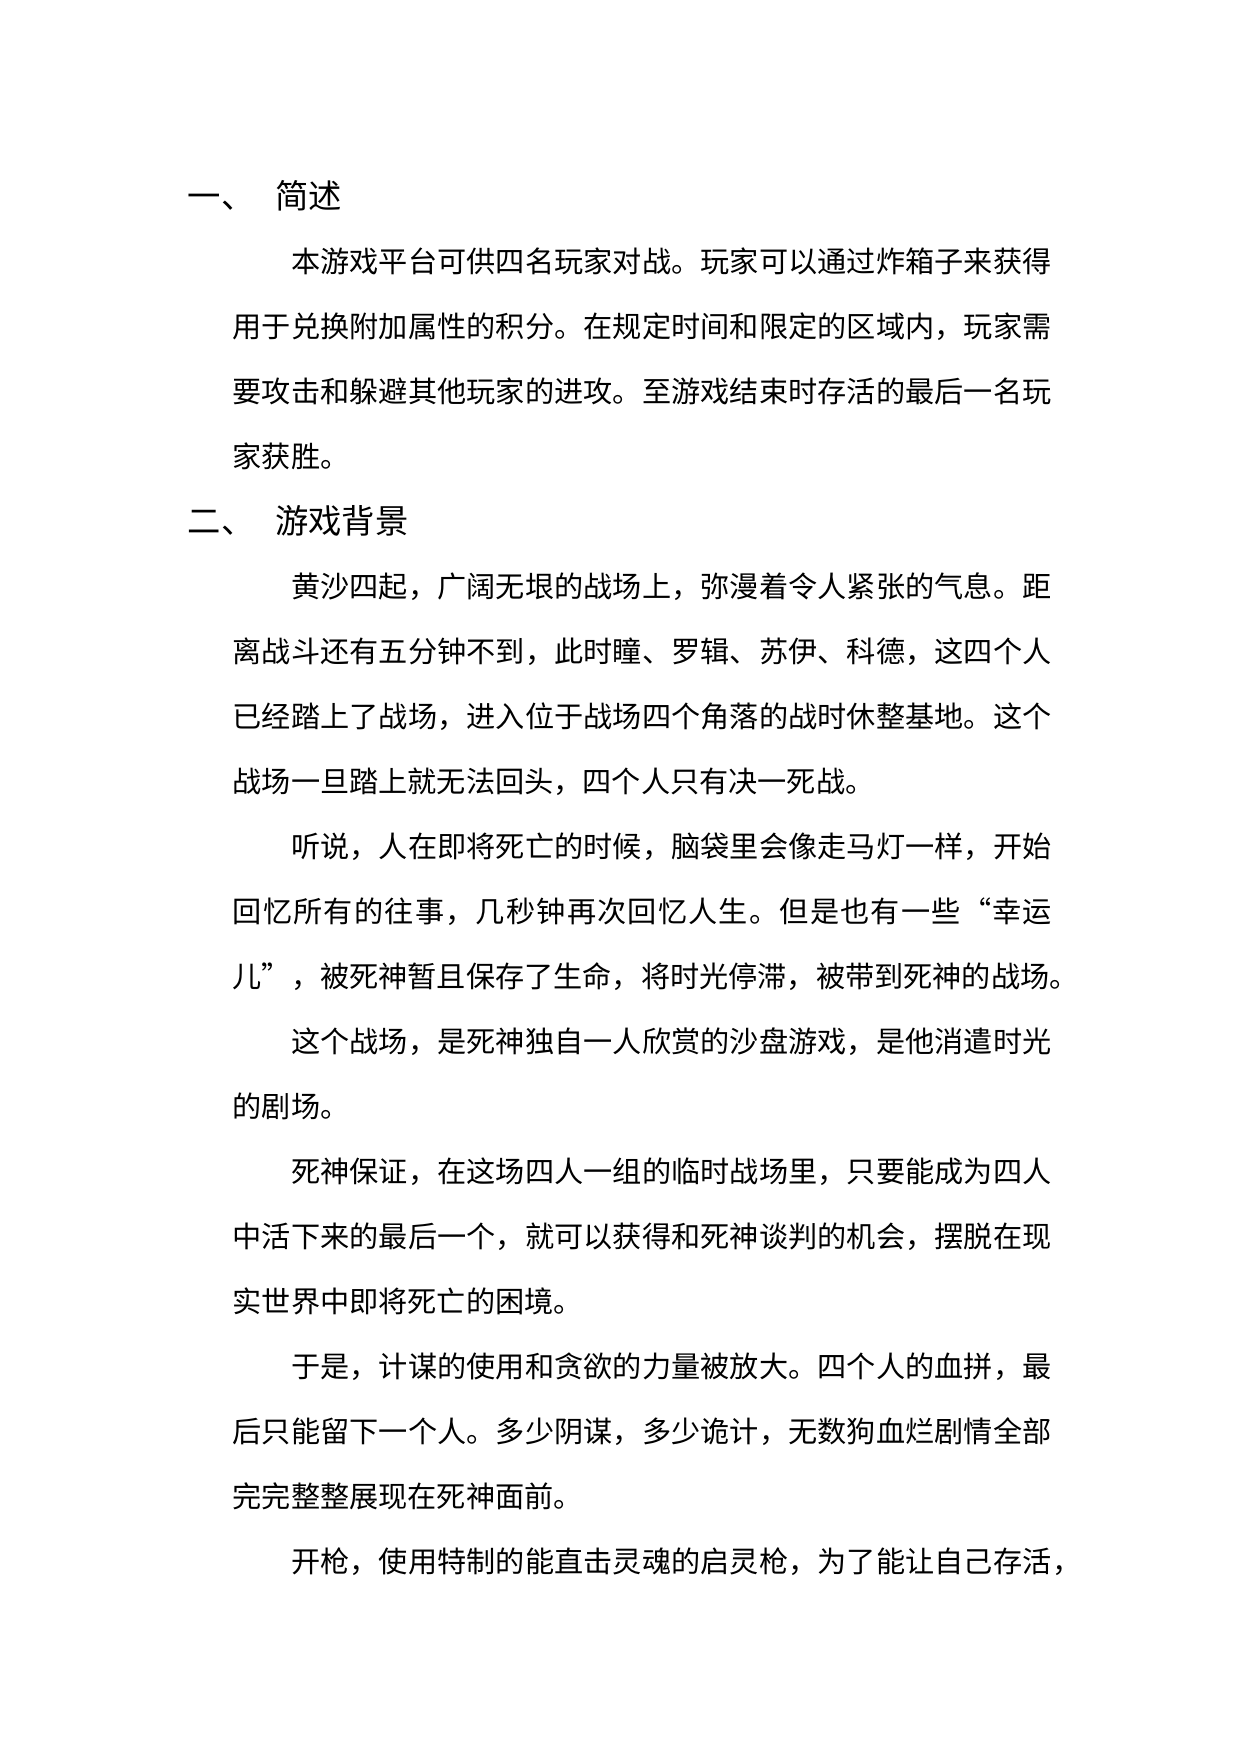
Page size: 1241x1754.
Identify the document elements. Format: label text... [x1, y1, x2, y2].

list 死神保证，在这场四人一组的临时战场里，只要能成为四人中活下来的最后一个，就可以获得和死神谈判的机会，摆脱在现实世界中即将死亡的困境。 [232, 1137, 1053, 1332]
list 简述 [187, 162, 1053, 227]
list 黄沙四起，广阔无垠的战场上，弥漫着令人紧张的气息。距离战斗还有五分钟不到，此时瞳、罗辑、苏伊、科德，这四个人，已经踏上了战场，进入位于战场四个角落的战时休整基地。这个战场一旦踏上就无法回头，四个人只有决一死战。 [232, 552, 1053, 812]
list 本游戏平台可供四名玩家对战。玩家可以通过炸箱子来获得用于兑换附加属性的积分。在规定时间和限定的区域内，玩家需要攻击和躲避其他玩家的进攻。至游戏结束时存活的最后一名玩家获胜。 [232, 227, 1053, 487]
list 游戏背景 [187, 487, 1053, 552]
list 听说，人在即将死亡的时候，脑袋里会像走马灯一样，开始回忆所有的往事，几秒钟再次回忆人生。但是也有一些“幸运儿”，被死神暂且保存了生命，将时光停滞，被带到死神的战场。 [232, 812, 1053, 1007]
list 于是，计谋的使用和贪欲的力量被放大。四个人的血拼，最后只能留下一个人。多少阴谋，多少诡计，无数狗血烂剧情全部完完整整展现在死神面前。 [232, 1332, 1053, 1527]
list 这个战场，是死神独自一人欣赏的沙盘游戏，是他消遣时光的剧场。 [232, 1007, 1053, 1137]
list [232, 1527, 1053, 1592]
